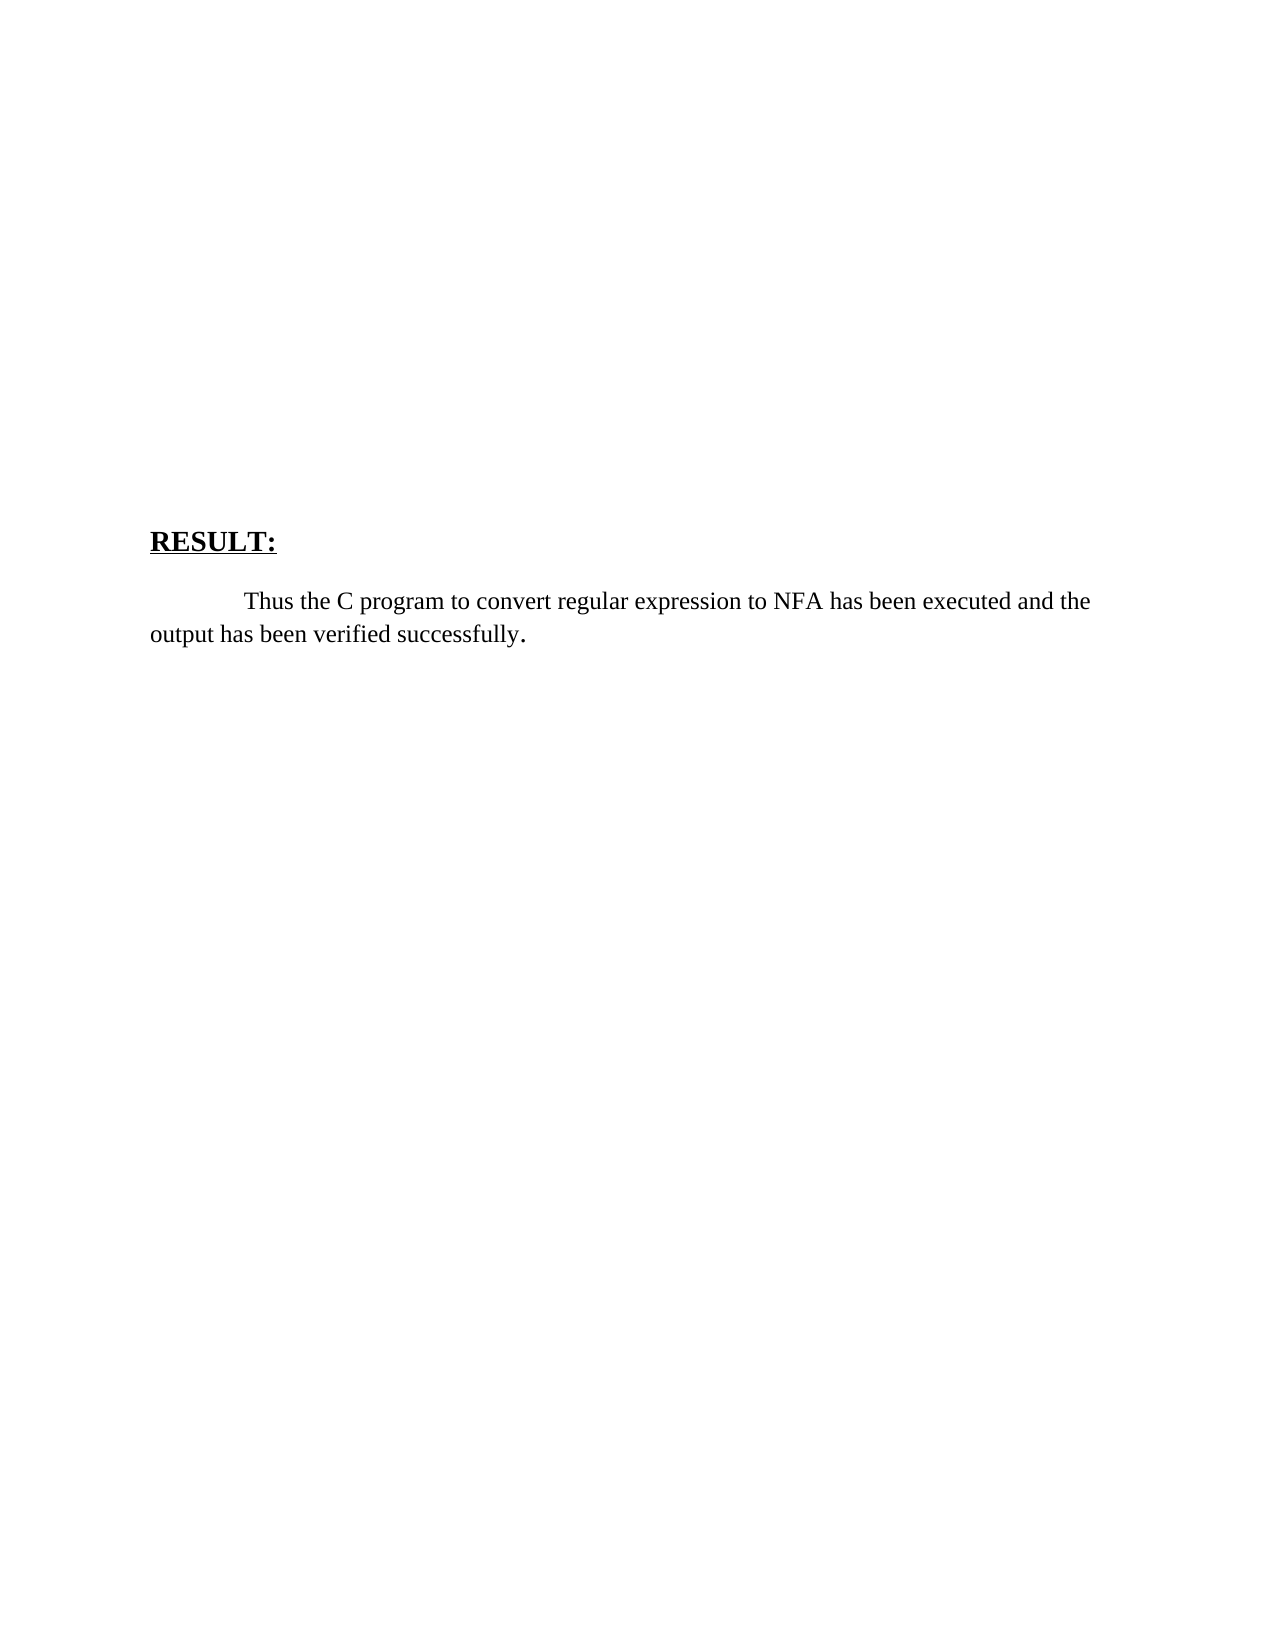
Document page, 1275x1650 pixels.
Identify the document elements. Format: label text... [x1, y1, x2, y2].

text RESULT: [150, 524, 1125, 557]
text Thus the C program to convert regular expression to NFA has been executed and the output has been verified successfully. [150, 586, 1125, 648]
